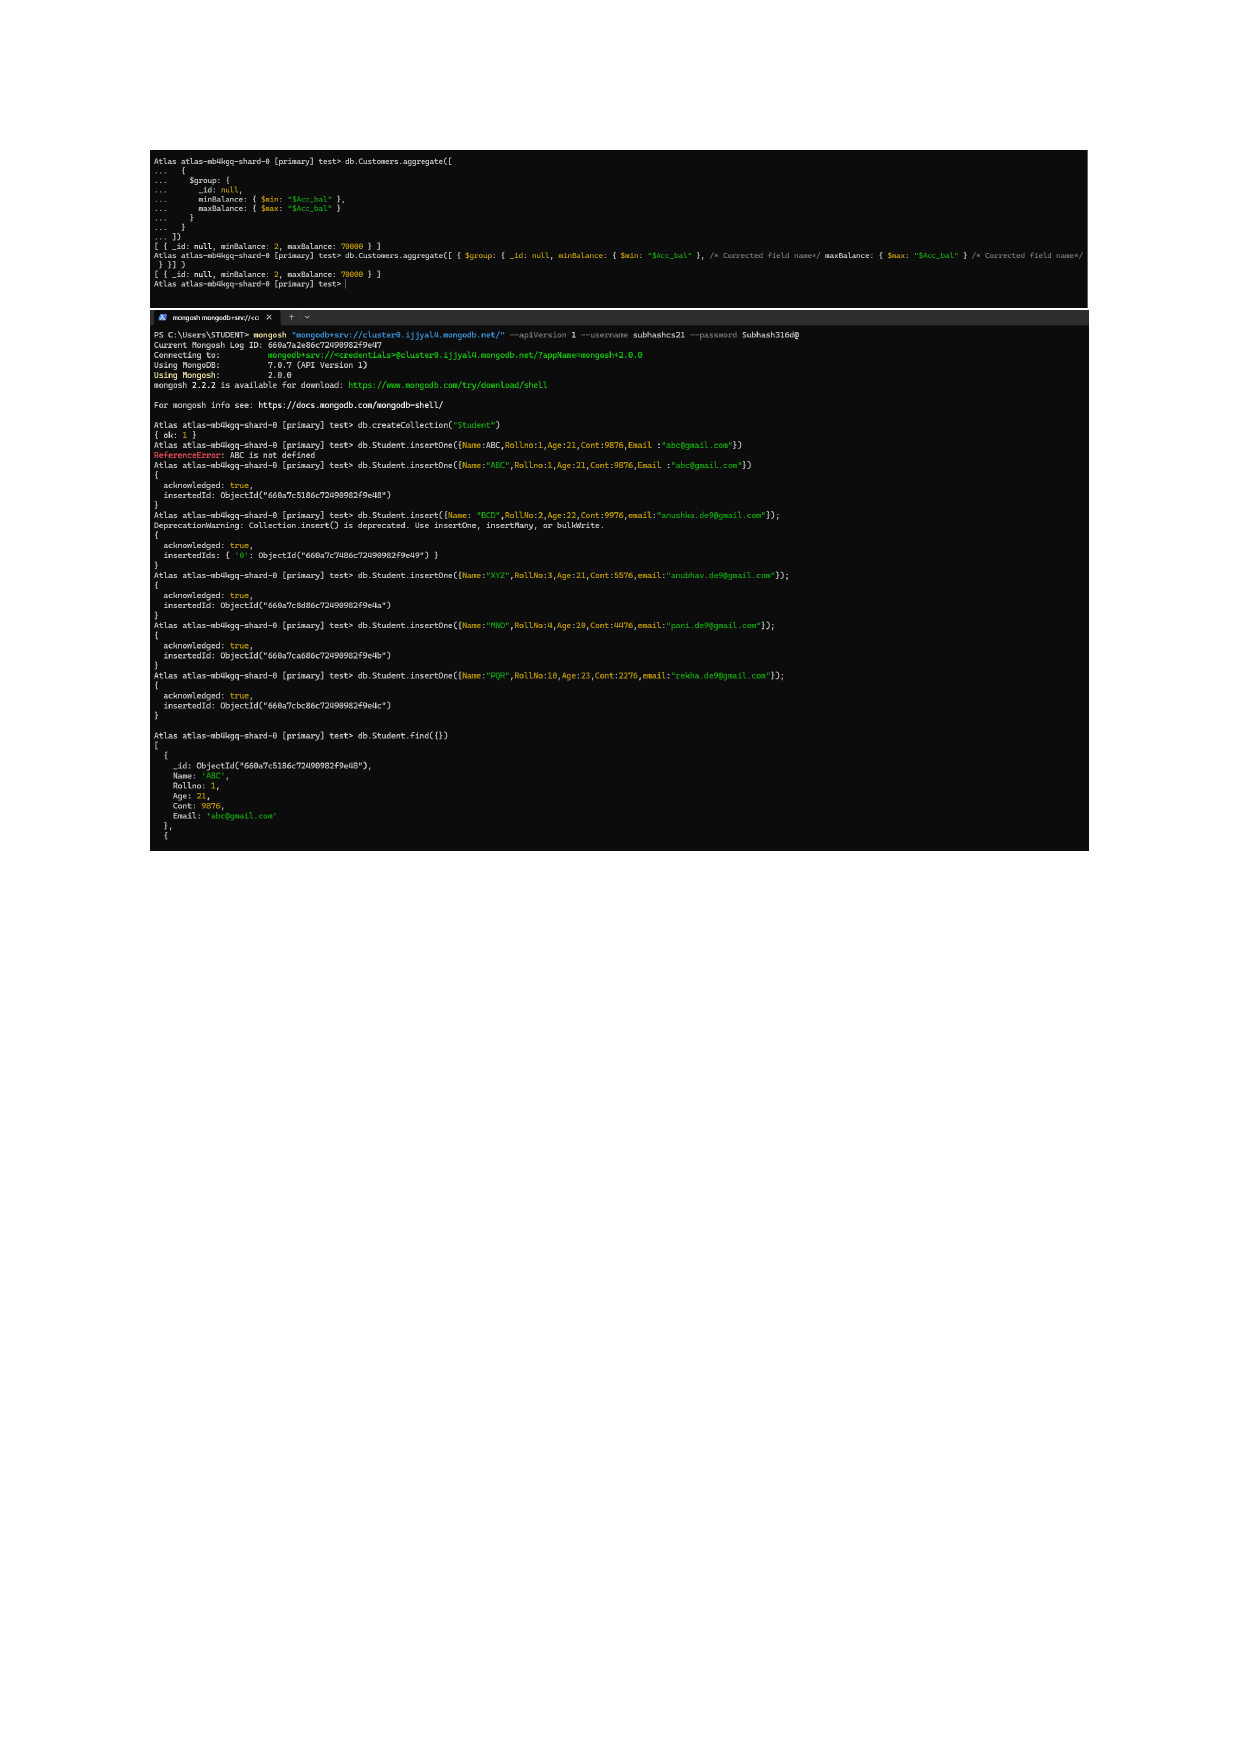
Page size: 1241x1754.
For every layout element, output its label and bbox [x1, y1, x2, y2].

picture [150, 310, 1089, 851]
picture [150, 150, 1088, 308]
